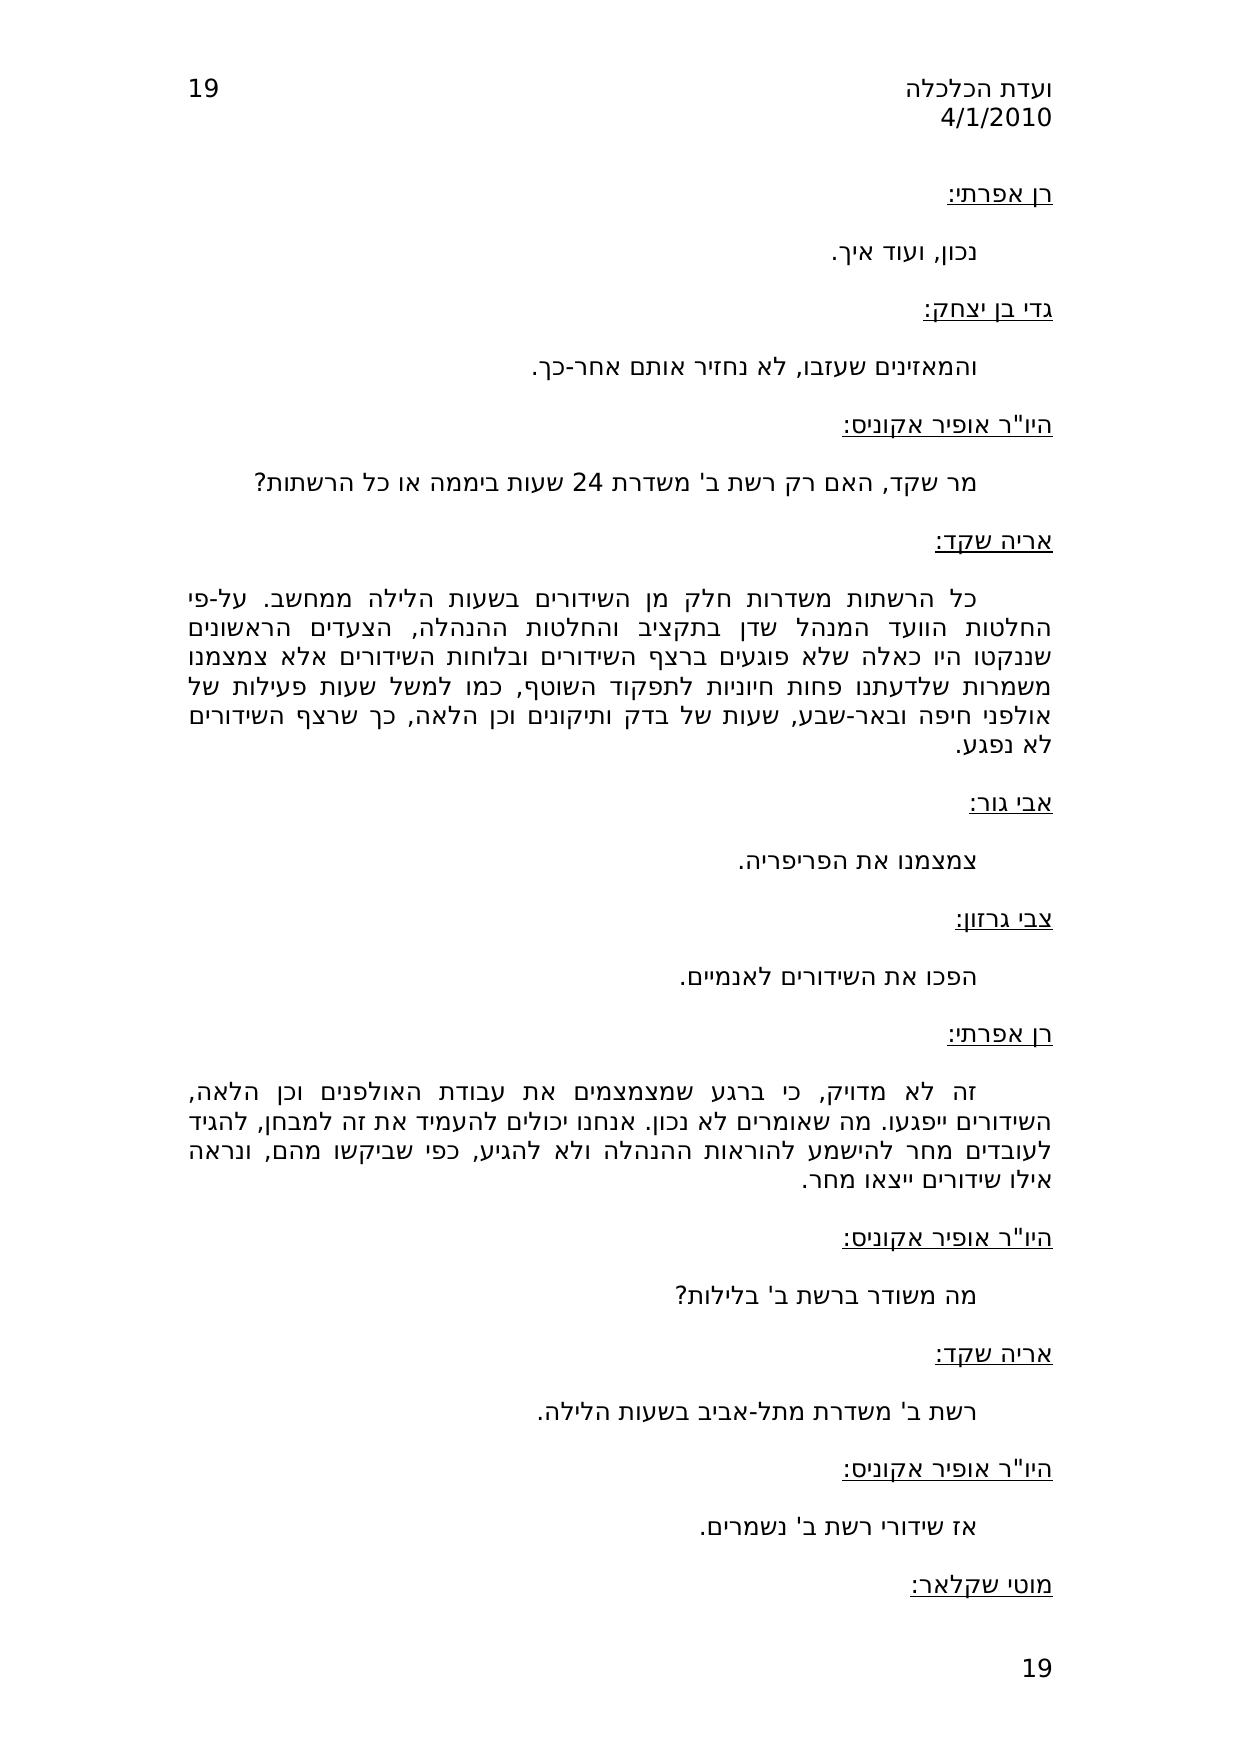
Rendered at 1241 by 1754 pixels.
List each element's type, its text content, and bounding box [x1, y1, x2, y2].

text גדי בן יצחק: [187, 294, 1053, 324]
text רן אפרתי: [187, 179, 1053, 208]
text מר שקד, האם רק רשת ב' משדרת 24 שעות ביממה או כל הרשתות? [187, 468, 1053, 497]
text צבי גרזון: [187, 904, 1053, 933]
text אבי גור: [187, 788, 1053, 817]
text זה לא מדויק, כי ברגע שמצמצמים את עבודת האולפנים וכן הלאה, השידורים ייפגעו. מה שאומרים לא נכון. אנחנו יכולים להעמיד את זה למבחן, להגיד לעובדים מחר להישמע להוראות ההנהלה ולא להגיע, כפי שביקשו מהם, ונראה אילו שידורים ייצאו מחר. [187, 1077, 1053, 1194]
text הפכו את השידורים לאנמיים. [187, 962, 1053, 991]
text אז שידורי רשת ב' נשמרים. [187, 1512, 1053, 1542]
text מה משודר ברשת ב' בלילות? [187, 1281, 1053, 1310]
text היו"ר אופיר אקוניס: [187, 1223, 1053, 1252]
text צמצמנו את הפריפריה. [187, 846, 1053, 875]
text כל הרשתות משדרות חלק מן השידורים בשעות הלילה ממחשב. על-פי החלטות הוועד המנהל שדן בתקציב והחלטות ההנהלה, הצעדים הראשונים שננקטו היו כאלה שלא פוגעים ברצף השידורים ובלוחות השידורים אלא צמצמנו משמרות שלדעתנו פחות חיוניות לתפקוד השוטף, כמו למשל שעות פעילות של אולפני חיפה ובאר-שבע, שעות של בדק ותיקונים וכן הלאה, כך שרצף השידורים לא נפגע. [187, 584, 1053, 759]
text והמאזינים שעזבו, לא נחזיר אותם אחר-כך. [187, 352, 1053, 382]
text אריה שקד: [187, 1339, 1053, 1368]
text רן אפרתי: [187, 1019, 1053, 1049]
text רשת ב' משדרת מתל-אביב בשעות הלילה. [187, 1397, 1053, 1426]
text מוטי שקלאר: [187, 1570, 1053, 1599]
text היו"ר אופיר אקוניס: [187, 410, 1053, 439]
text נכון, ועוד איך. [187, 237, 1053, 266]
text אריה שקד: [187, 526, 1053, 555]
text היו"ר אופיר אקוניס: [187, 1454, 1053, 1484]
